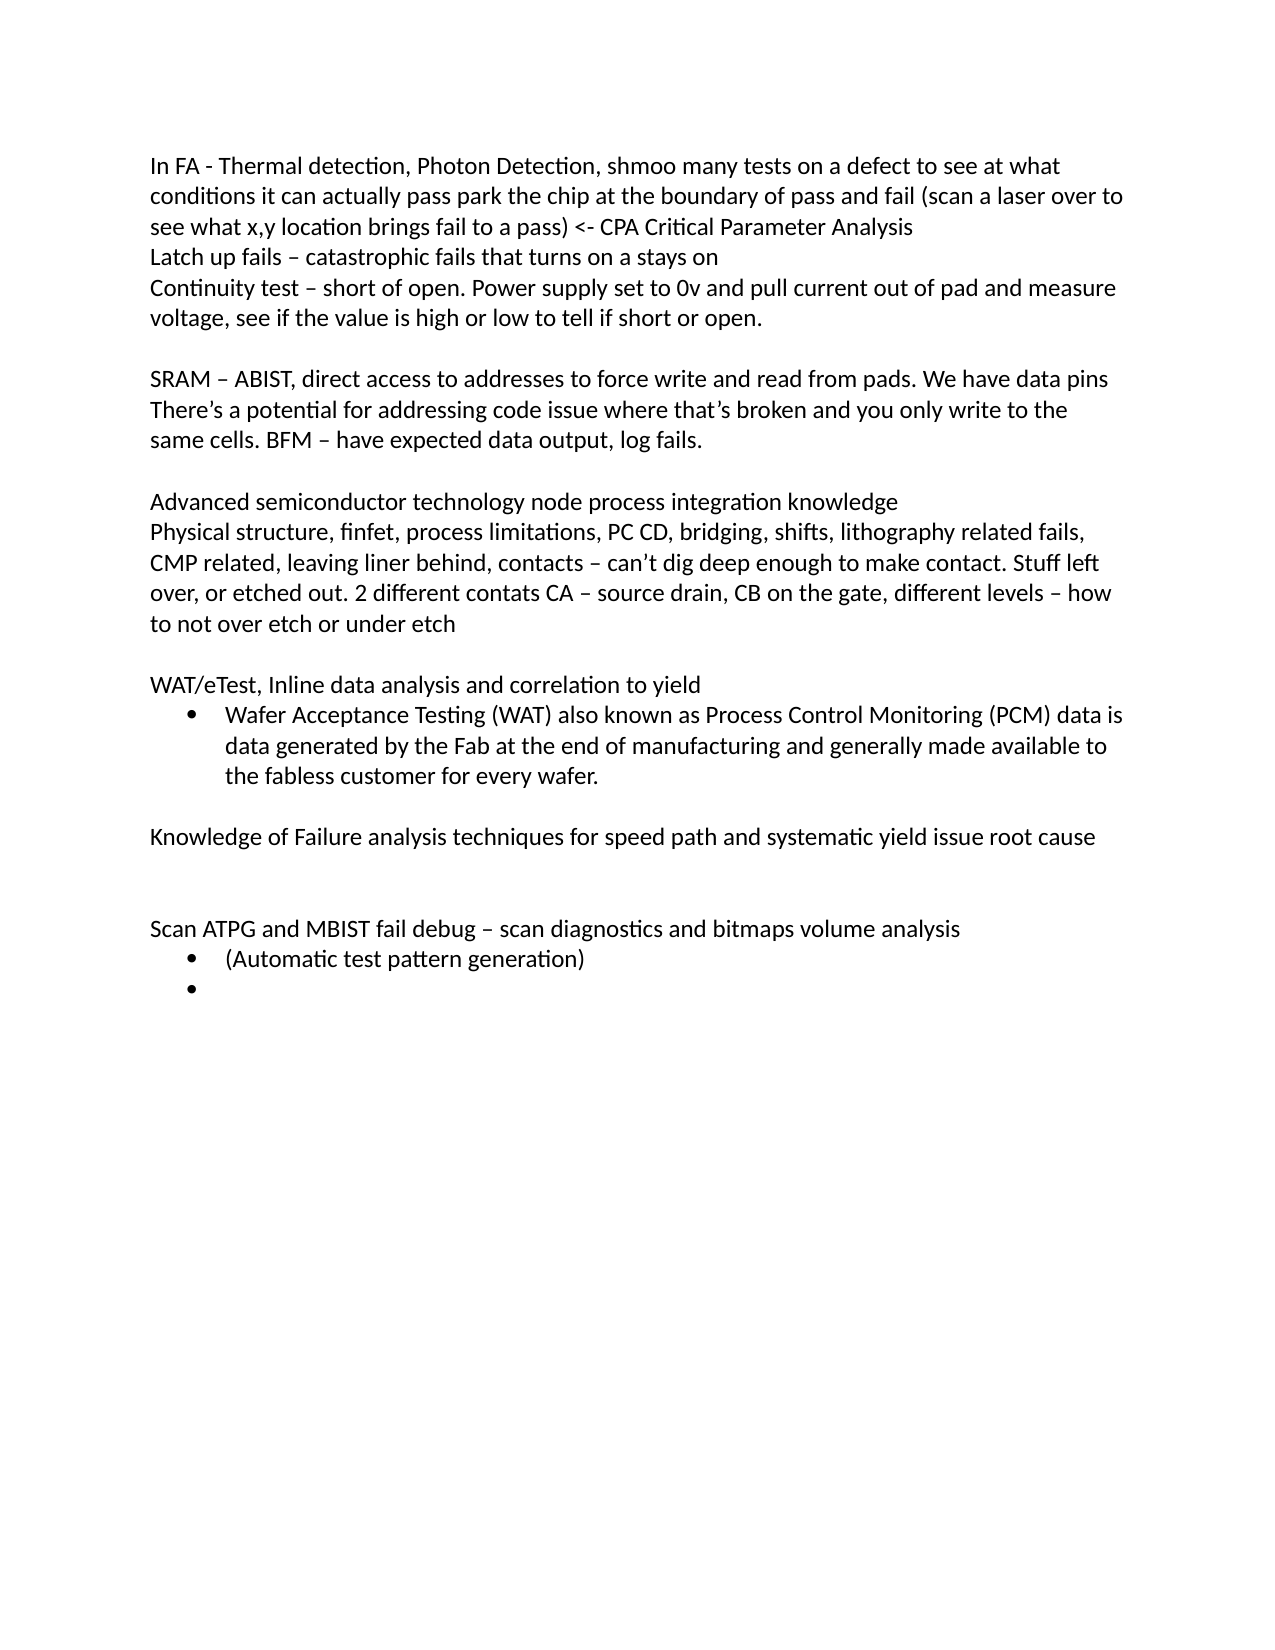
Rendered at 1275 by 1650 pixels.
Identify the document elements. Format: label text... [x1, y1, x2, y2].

text Advanced semiconductor technology node process integration knowledge [150, 486, 1125, 516]
text SRAM – ABIST, direct access to addresses to force write and read from pads. We have data pins [150, 364, 1125, 394]
list (Automatic test pattern generation) [187, 943, 1125, 974]
text Physical structure, finfet, process limitations, PC CD, bridging, shifts, lithography related fails, CMP related, leaving liner behind, contacts – can’t dig deep enough to make contact. Stuff left over, or etched out. 2 different contats CA – source drain, CB on the gate, different levels – how to not over etch or under etch [150, 516, 1125, 638]
text Scan ATPG and MBIST fail debug – scan diagnostics and bitmaps volume analysis [150, 913, 1125, 943]
text Latch up fails – catastrophic fails that turns on a stays on [150, 242, 1125, 272]
list Wafer Acceptance Testing (WAT) also known as Process Control Monitoring (PCM) data is data generated by the Fab at the end of manufacturing and generally made available to the fabless customer for every wafer. [187, 699, 1125, 791]
text WAT/eTest, Inline data analysis and correlation to yield [150, 669, 1125, 699]
text Knowledge of Failure analysis techniques for speed path and systematic yield issue root cause [150, 821, 1125, 852]
text There’s a potential for addressing code issue where that’s broken and you only write to the same cells. BFM – have expected data output, log fails. [150, 394, 1125, 455]
text In FA - Thermal detection, Photon Detection, shmoo many tests on a defect to see at what conditions it can actually pass park the chip at the boundary of pass and fail (scan a laser over to see what x,y location brings fail to a pass) <- CPA Critical Parameter Analysis [150, 150, 1125, 242]
text Continuity test – short of open. Power supply set to 0v and pull current out of pad and measure voltage, see if the value is high or low to tell if short or open. [150, 272, 1125, 333]
